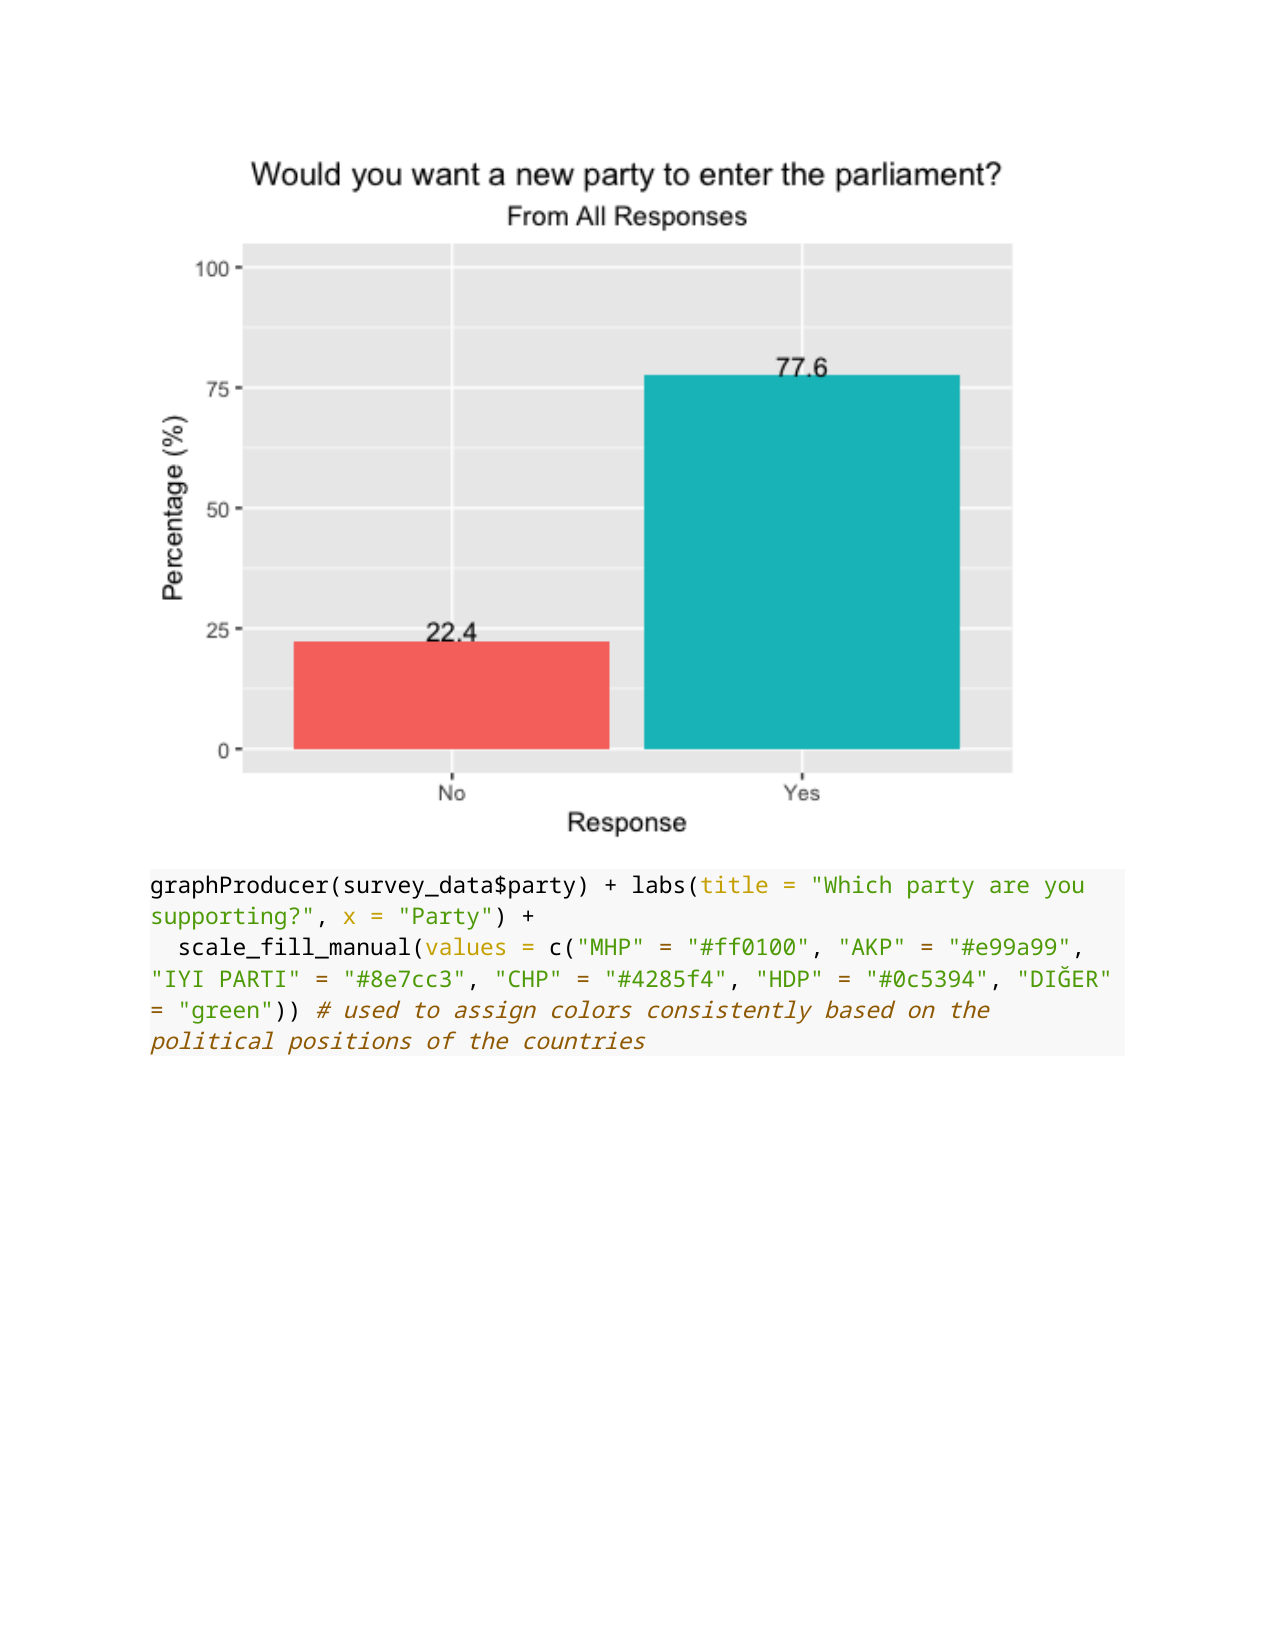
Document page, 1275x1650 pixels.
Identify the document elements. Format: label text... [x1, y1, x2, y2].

picture [150, 150, 1025, 850]
text graphProducer(survey_data$party) + labs(title = "Which party are you supporting?", x = "Party") + scale_fill_manual(values = c("MHP" = "#ff0100", "AKP" = "#e99a99", "IYI PARTI" = "#8e7cc3", "CHP" = "#4285f4", "HDP" = "#0c5394", "DIĞER" = "green")) # used to assign colors consistently based on the political positions of the countries [150, 869, 1125, 1056]
